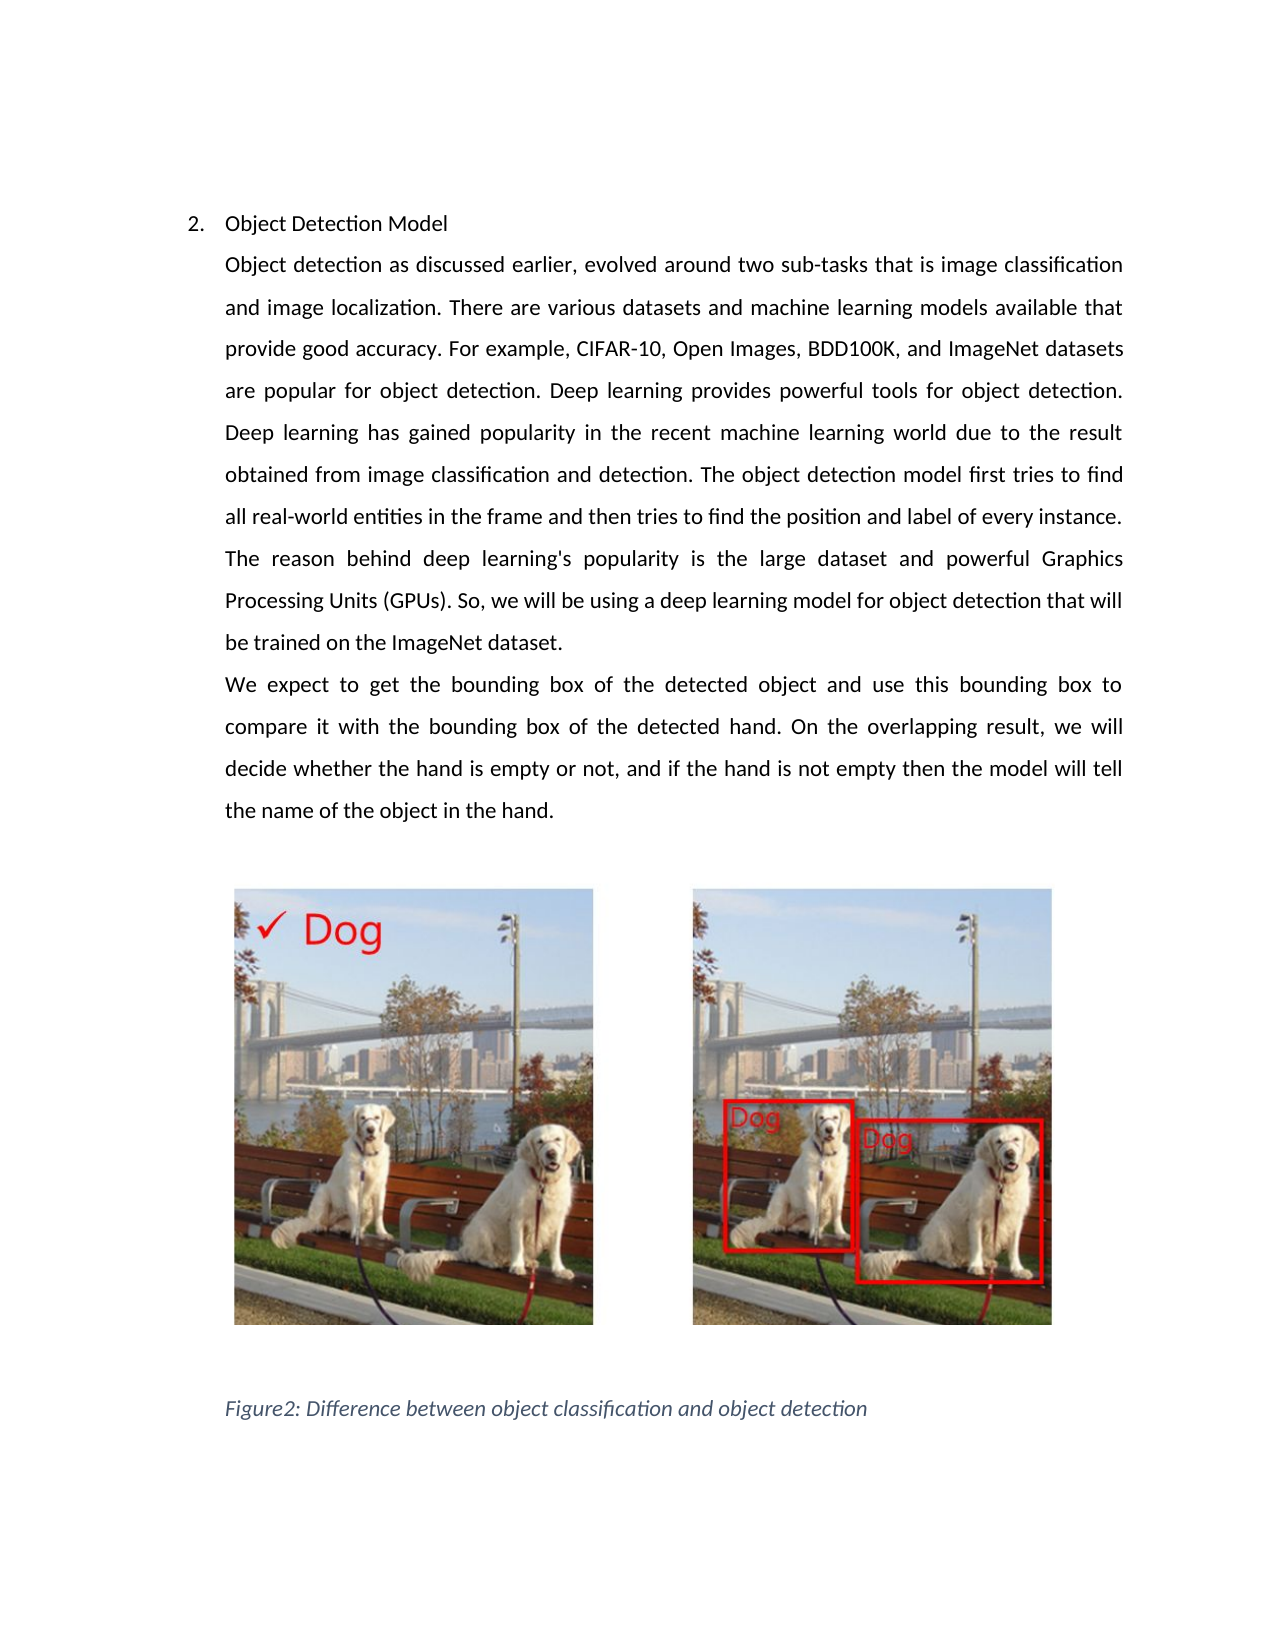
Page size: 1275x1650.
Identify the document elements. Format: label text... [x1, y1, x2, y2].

text Figure2: Difference between object classification and object detection [150, 1394, 1125, 1422]
text We expect to get the bounding box of the detected object and use this bounding box to compare it with the bounding box of the detected hand. On the overlapping result, we will decide whether the hand is empty or not, and if the hand is not empty then the model will tell the name of the object in the hand. [225, 670, 1125, 824]
subtitle Object Detection Model [187, 209, 1125, 237]
text Object detection as discussed earlier, evolved around two sub-tasks that is image classification and image localization. There are various datasets and machine learning models available that provide good accuracy. For example, CIFAR-10, Open Images, BDD100K, and ImageNet datasets are popular for object detection. Deep learning provides powerful tools for object detection. Deep learning has gained popularity in the recent machine learning world due to the result obtained from image classification and detection. The object detection model first tries to find all real-world entities in the frame and then tries to find the position and label of every instance. The reason behind deep learning's popularity is the large dataset and powerful Graphics Processing Units (GPUs). So, we will be using a deep learning model for object detection that will be trained on the ImageNet dataset. [225, 251, 1125, 656]
picture [232, 875, 1055, 1325]
